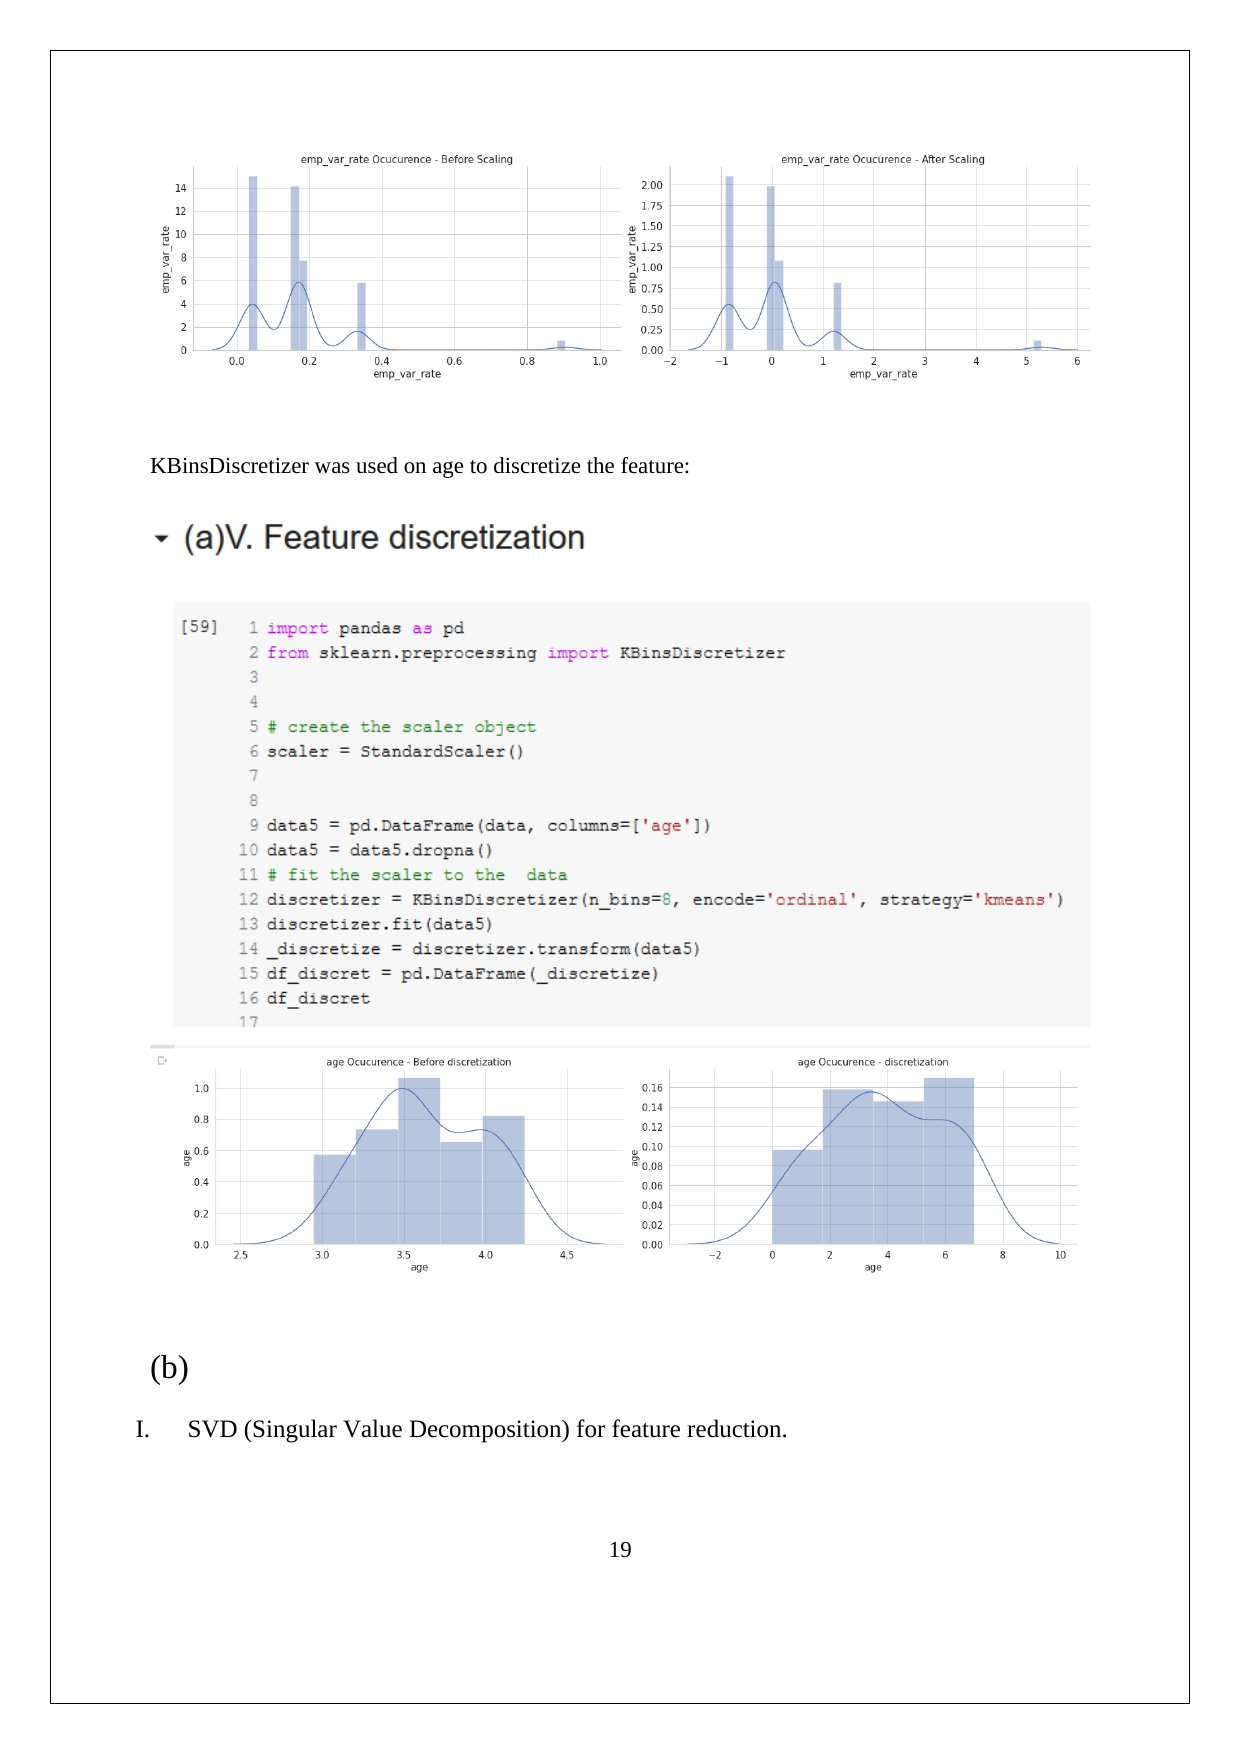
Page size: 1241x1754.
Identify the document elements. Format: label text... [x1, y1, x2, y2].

subtitle SVD (Singular Value Decomposition) for feature reduction. [150, 1414, 1090, 1443]
picture [150, 150, 1091, 389]
subtitle (b) [150, 1348, 1090, 1386]
picture [150, 497, 1091, 1027]
text KBinsDiscretizer was used on age to discretize the feature: [150, 452, 1090, 479]
picture [150, 1045, 1091, 1276]
